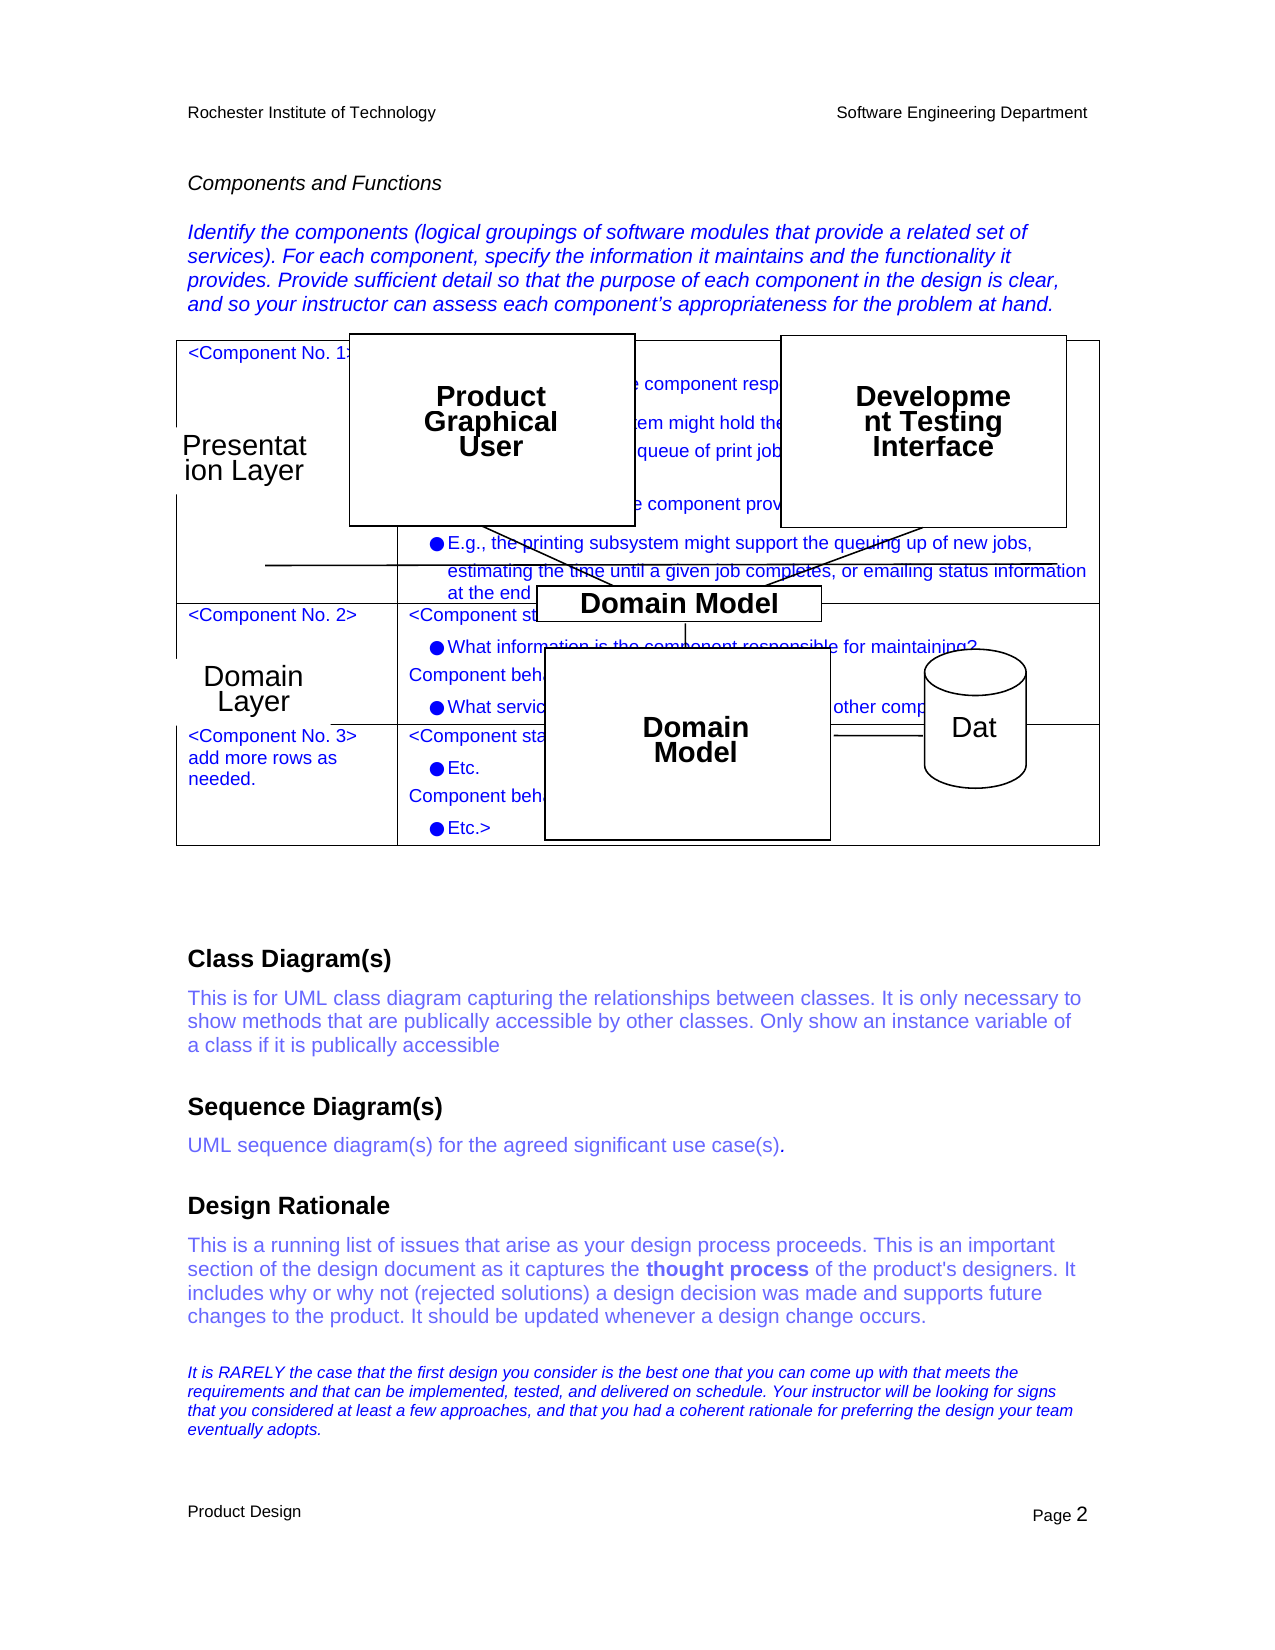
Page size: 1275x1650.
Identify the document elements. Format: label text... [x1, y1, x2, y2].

table_header <Component state What information is the component responsible for maintaining? E.g., a printing subsystem might hold the current status of all the printers it controls as well as the queue of print jobs waiting to be printed. Component behavior What services does the component provide to other components? E.g., the printing subsystem might support the queuing up of new jobs, estimating the time until a given job completes, or emailing status information at the end of a job. [489, 341, 916, 564]
table_cell <Component state Etc. Component behavior Etc.> [398, 725, 1099, 845]
text UML sequence diagram(s) for the agreed significant use case(s). [187, 1133, 1087, 1157]
subtitle Design Rationale [187, 1191, 1087, 1220]
text It is RARELY the case that the first design you consider is the best one that you can come up with that meets the requirements and that can be implemented, tested, and delivered on schedule. Your instructor will be looking for signs that you considered at least a few approaches, and that you had a coherent rationale for preferring the design your team eventually adopts. [187, 1363, 1087, 1439]
text This is for UML class diagram capturing the relationships between classes. It is only necessary to show methods that are publically accessible by other classes. Only show an instance variable of a class if it is publically accessible [187, 985, 1087, 1057]
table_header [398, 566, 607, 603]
table_header <Component No. 1> [177, 341, 397, 603]
subtitle Class Diagram(s) [187, 944, 1087, 973]
table_cell <Component state What information is the component responsible for maintaining? Component behavior What services does the component provide to other components?> [398, 604, 1099, 724]
text This is a running list of issues that arise as your design process proceeds. This is an important section of the design document as it captures the thought process of the product's designers. It includes why or why not (rejected solutions) a design decision was made and supports future changes to the product. It should be updated whenever a design change occurs. [187, 1232, 1087, 1328]
text Identify the components (logical groupings of software modules that provide a related set of services). For each component, specify the information it maintains and the functionality it provides. Provide sufficient detail so that the purpose of each component in the design is clear, and so your instructor can assess each component’s appropriateness for the problem at hand. [187, 219, 1087, 315]
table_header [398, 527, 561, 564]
table_cell <Component No. 3> add more rows as needed. [177, 725, 397, 845]
table_cell <Component No. 2> [177, 604, 397, 724]
subtitle Sequence Diagram(s) [187, 1092, 1087, 1120]
table_header <Component state What information is the component responsible for maintaining? E.g., a printing subsystem might hold the current status of all the printers it controls as well as the queue of print jobs waiting to be printed. Component behavior What services does the component provide to other components? E.g., the printing subsystem might support the queuing up of new jobs, estimating the time until a given job completes, or emailing status information at the end of a job. [773, 341, 1099, 603]
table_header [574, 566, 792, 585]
